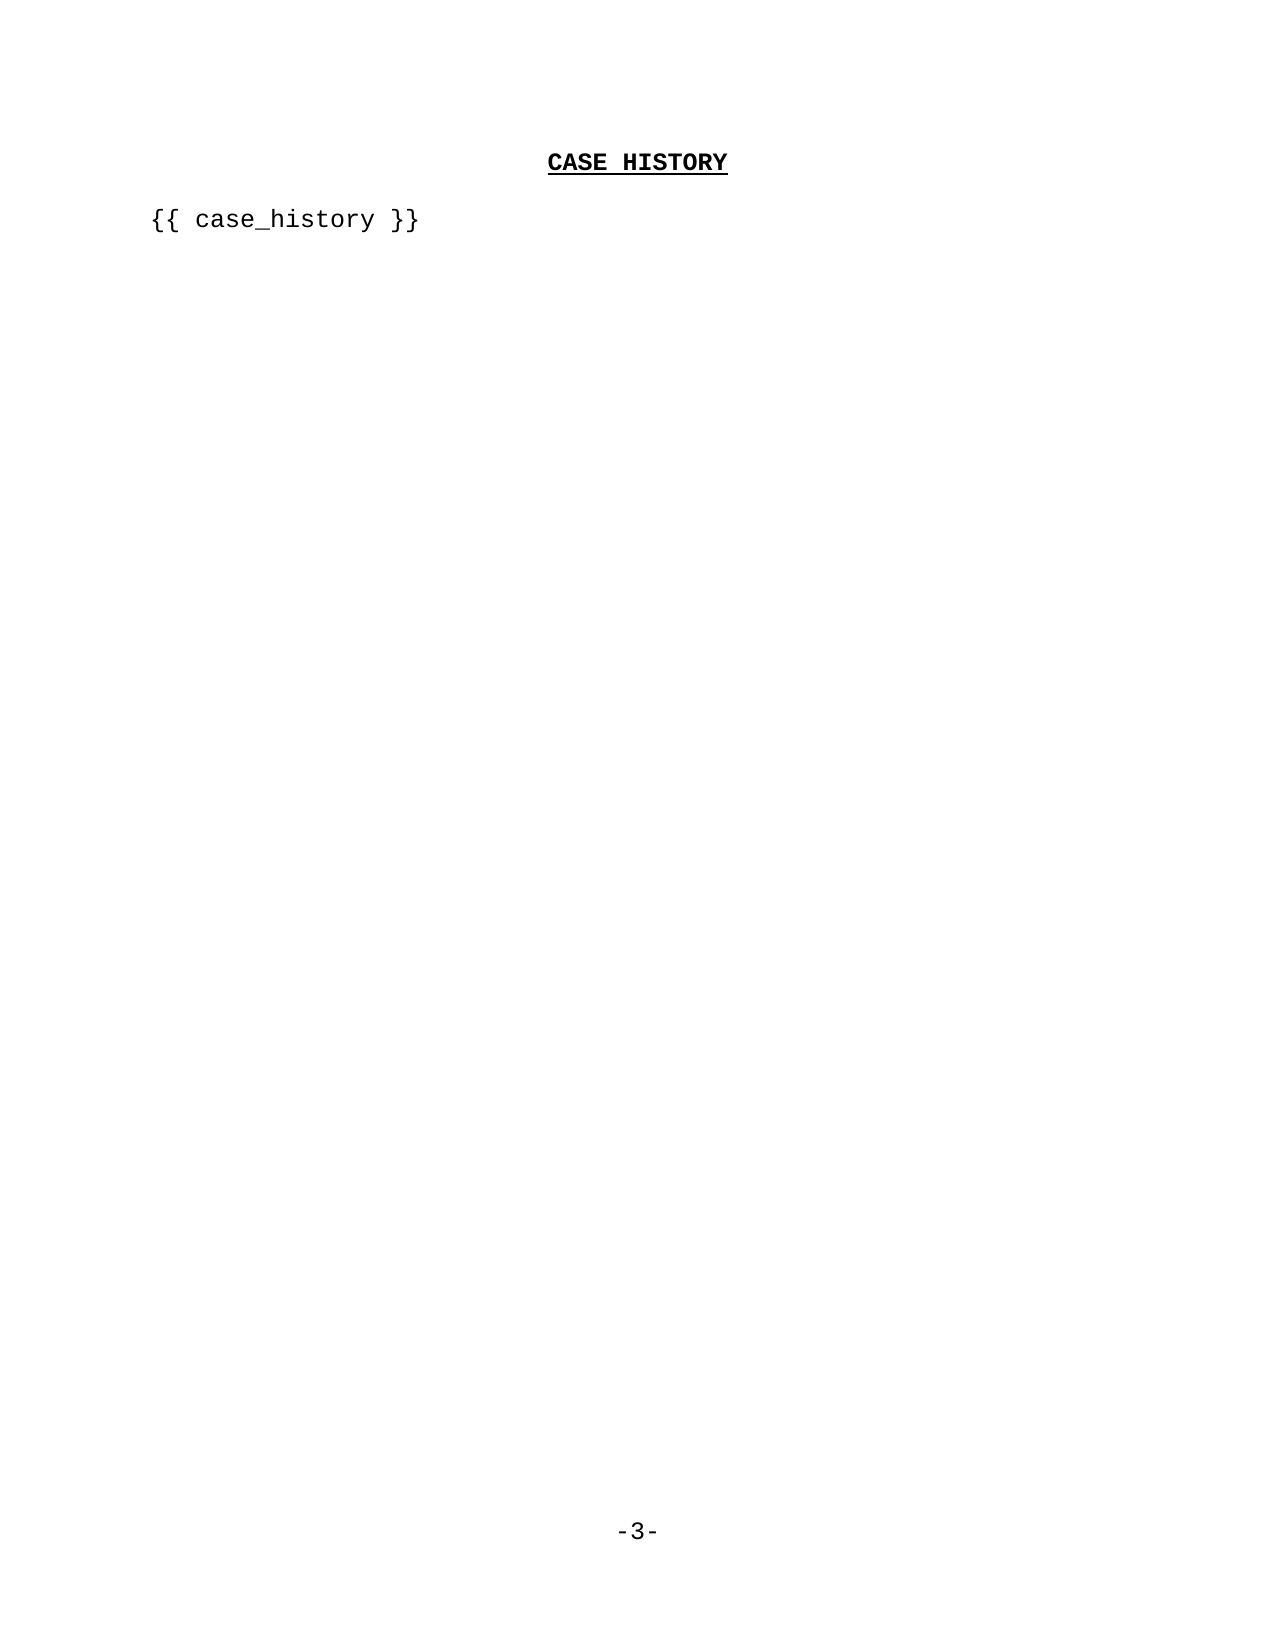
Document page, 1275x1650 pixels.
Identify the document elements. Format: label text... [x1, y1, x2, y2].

subtitle Case HISTORY [150, 150, 1125, 178]
text {{ case_history }} [150, 207, 1125, 235]
